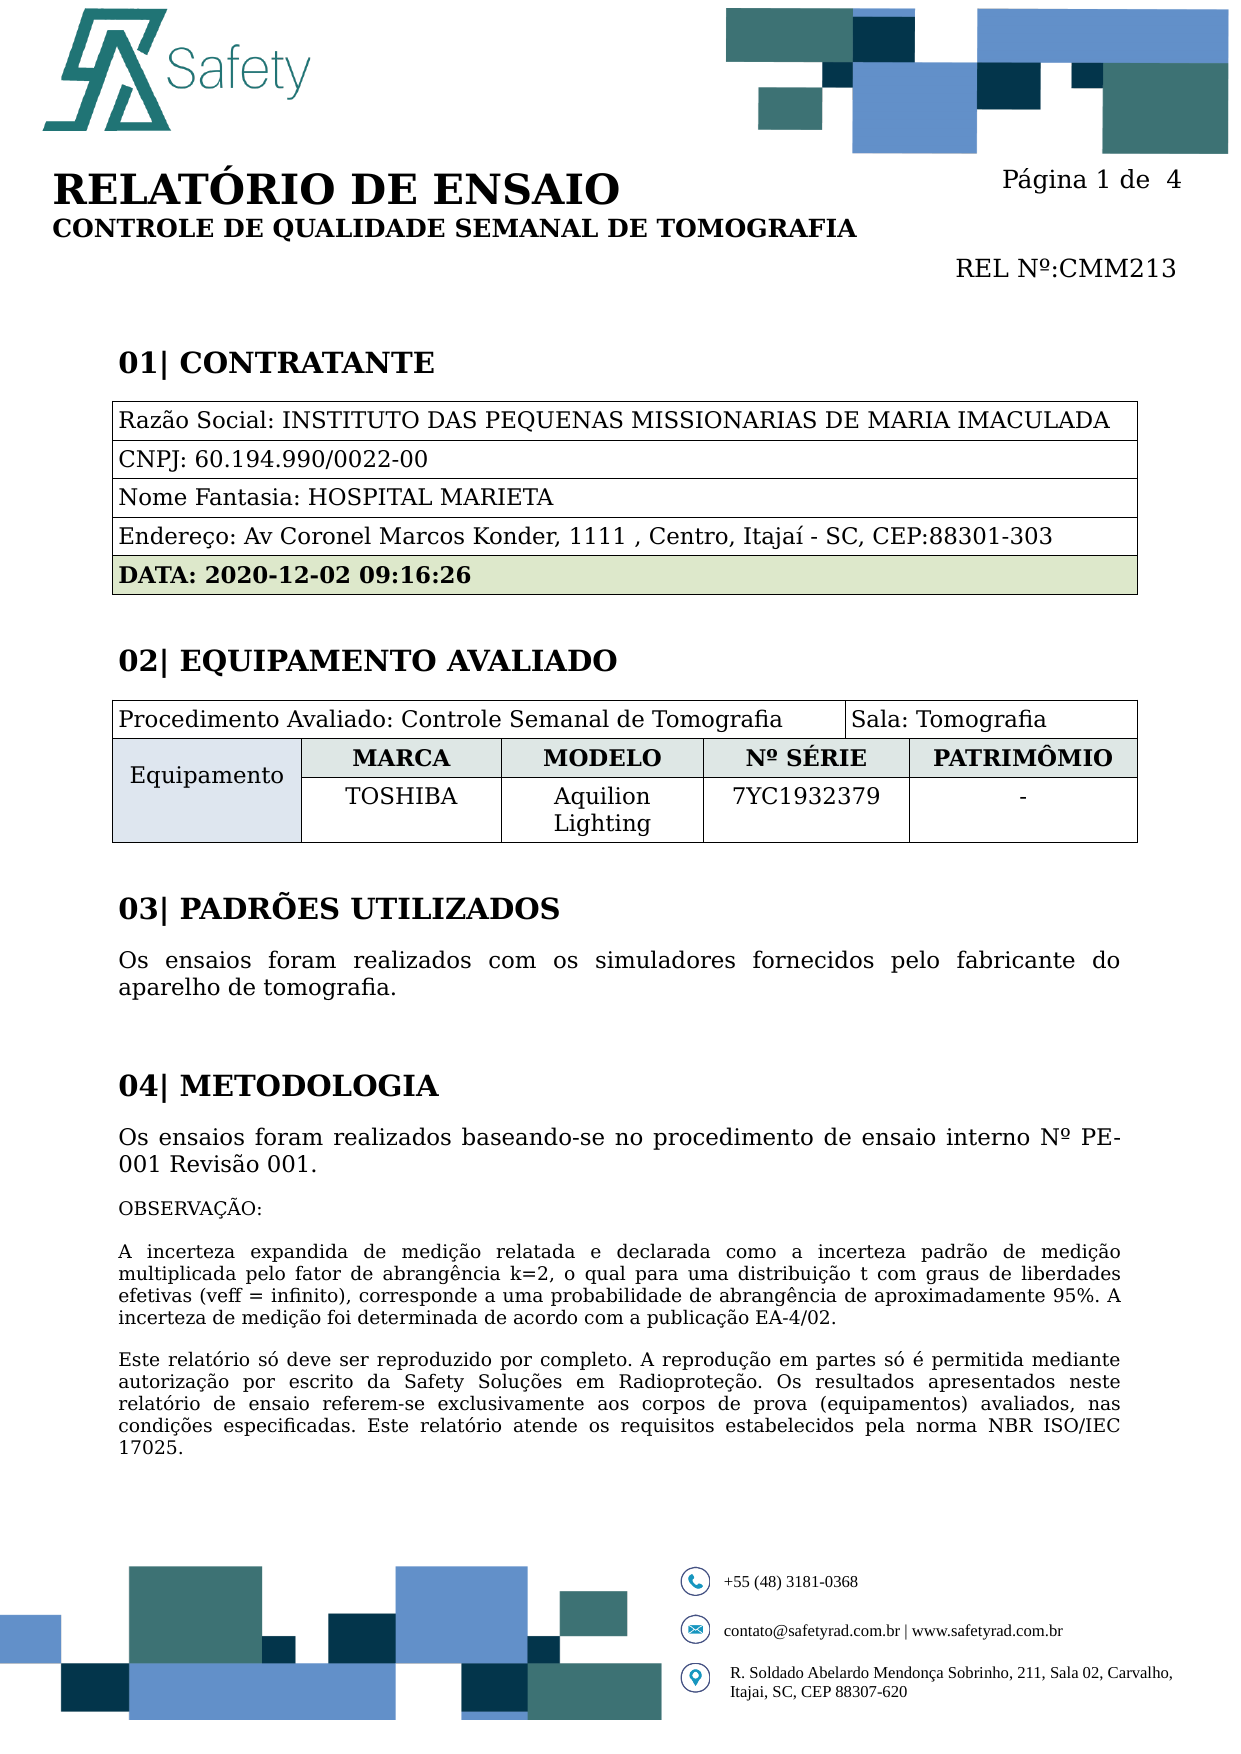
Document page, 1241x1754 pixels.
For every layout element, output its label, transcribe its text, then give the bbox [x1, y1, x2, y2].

table_cell Nº SÉRIE [704, 739, 909, 777]
picture [680, 1663, 710, 1693]
text 02| EQUIPAMENTO AVALIADO [118, 644, 1122, 679]
table_header Procedimento Avaliado: Controle Semanal de Tomografia [113, 701, 845, 738]
table_header Razão Social: INSTITUTO DAS PEQUENAS MISSIONARIAS DE MARIA IMACULADA [113, 402, 1137, 439]
picture [680, 1614, 710, 1644]
table_cell DATA: 2020-12-02 09:16:26 [113, 556, 1137, 594]
text A incerteza expandida de medição relatada e declarada como a incerteza padrão de medição multiplicada pelo fator de abrangência k=2, o qual para uma distribuição t com graus de liberdades efetivas (veff = infinito), corresponde a uma probabilidade de abrangência de aproximadamente 95%. A incerteza de medição foi determinada de acordo com a publicação EA-4/02. [118, 1241, 1122, 1329]
table_header Sala: Tomografia [846, 701, 1137, 738]
text 04| METODOLOGIA [118, 1069, 1122, 1103]
table_cell Aquilion Lighting [502, 778, 703, 842]
picture [42, 8, 311, 131]
table_cell MODELO [502, 739, 703, 777]
table_cell Endereço: Av Coronel Marcos Konder, 1111 , Centro, Itajaí - SC, CEP:88301-303 [113, 518, 1137, 555]
table_cell TOSHIBA [302, 778, 501, 842]
picture [680, 1566, 710, 1596]
text Os ensaios foram realizados com os simuladores fornecidos pelo fabricante do aparelho de tomografia. [118, 947, 1122, 1001]
text Este relatório só deve ser reproduzido por completo. A reprodução em partes só é permitida mediante autorização por escrito da Safety Soluções em Radioproteção. Os resultados apresentados neste relatório de ensaio referem-se exclusivamente aos corpos de prova (equipamentos) avaliados, nas condições especificadas. Este relatório atende os requisitos estabelecidos pela norma NBR ISO/IEC 17025. [118, 1349, 1122, 1459]
table_cell Equipamento [113, 739, 301, 842]
table_cell CNPJ: 60.194.990/0022-00 [113, 441, 1137, 478]
table_cell PATRIMÔMIO [910, 739, 1137, 777]
text Os ensaios foram realizados baseando-se no procedimento de ensaio interno Nº PE-001 Revisão 001. [118, 1124, 1122, 1178]
table_cell 7YC1932379 [704, 778, 909, 842]
text 03| PADRÕES UTILIZADOS [118, 892, 1122, 927]
table_cell MARCA [302, 739, 501, 777]
text 01| CONTRATANTE [118, 346, 1122, 380]
text OBSERVAÇÃO: [118, 1198, 1122, 1220]
table_cell - [910, 778, 1137, 842]
picture [725, 8, 1229, 154]
table_cell Nome Fantasia: HOSPITAL MARIETA [113, 479, 1137, 517]
picture [0, 1566, 662, 1720]
